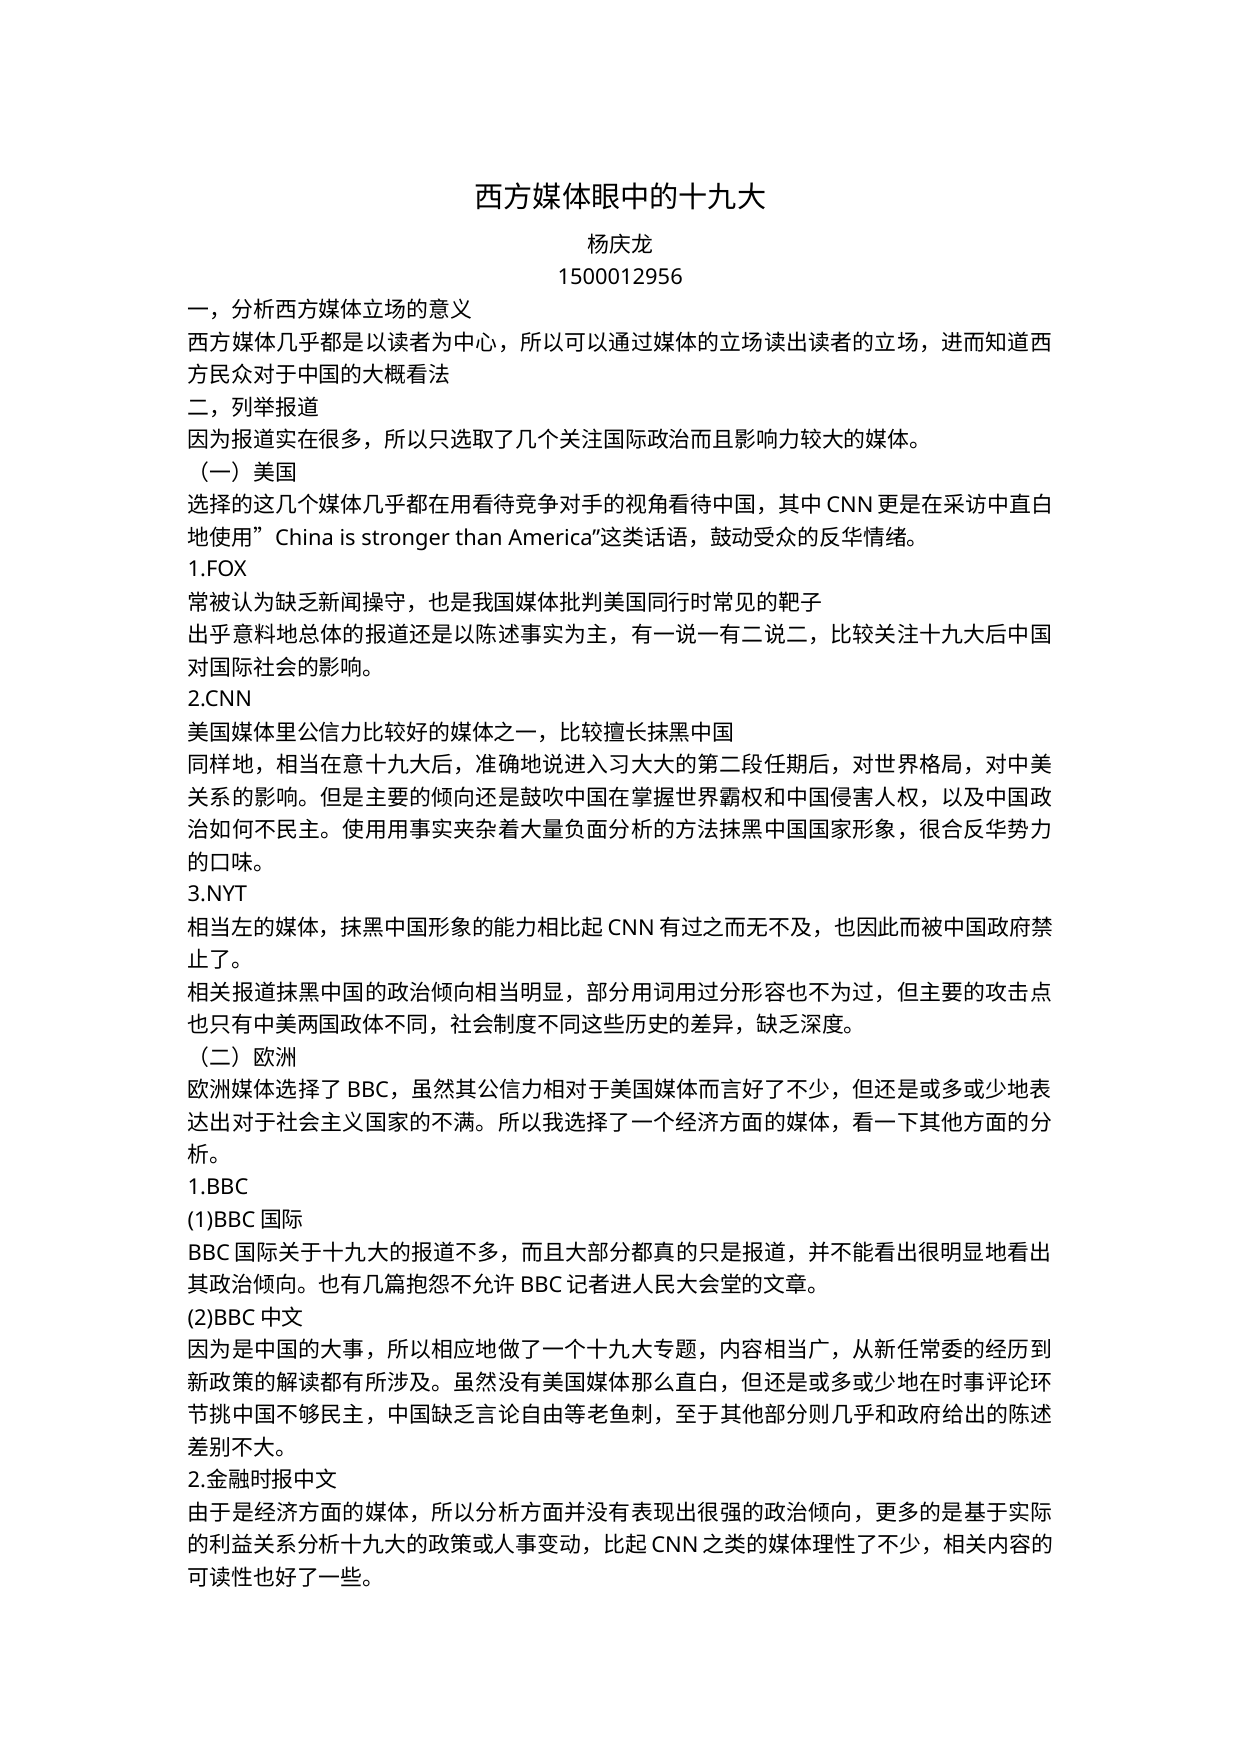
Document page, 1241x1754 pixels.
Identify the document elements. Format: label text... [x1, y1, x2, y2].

text 2.金融时报中文 [187, 1462, 1053, 1494]
text （二）欧洲 [187, 1039, 1053, 1072]
text 选择的这几个媒体几乎都在用看待竞争对手的视角看待中国，其中CNN更是在采访中直白地使用”China is stronger than America”这类话语，鼓动受众的反华情绪。 [187, 487, 1053, 552]
text 二，列举报道 [187, 389, 1053, 422]
text (1)BBC国际 [187, 1202, 1053, 1234]
text 杨庆龙 [187, 227, 1053, 259]
text 出乎意料地总体的报道还是以陈述事实为主，有一说一有二说二，比较关注十九大后中国对国际社会的影响。 [187, 617, 1053, 682]
text 1.FOX [187, 552, 1053, 584]
text 西方媒体眼中的十九大 [187, 162, 1053, 227]
text 由于是经济方面的媒体，所以分析方面并没有表现出很强的政治倾向，更多的是基于实际的利益关系分析十九大的政策或人事变动，比起CNN之类的媒体理性了不少，相关内容的可读性也好了一些。 [187, 1494, 1053, 1592]
text 欧洲媒体选择了BBC，虽然其公信力相对于美国媒体而言好了不少，但还是或多或少地表达出对于社会主义国家的不满。所以我选择了一个经济方面的媒体，看一下其他方面的分析。 [187, 1072, 1053, 1169]
text 西方媒体几乎都是以读者为中心，所以可以通过媒体的立场读出读者的立场，进而知道西方民众对于中国的大概看法 [187, 324, 1053, 389]
text 相关报道抹黑中国的政治倾向相当明显，部分用词用过分形容也不为过，但主要的攻击点也只有中美两国政体不同，社会制度不同这些历史的差异，缺乏深度。 [187, 974, 1053, 1039]
text 1500012956 [187, 259, 1053, 292]
text (2)BBC中文 [187, 1299, 1053, 1332]
text 2.CNN [187, 682, 1053, 714]
text 3.NYT [187, 877, 1053, 909]
text 相当左的媒体，抹黑中国形象的能力相比起CNN有过之而无不及，也因此而被中国政府禁止了。 [187, 909, 1053, 974]
text 一，分析西方媒体立场的意义 [187, 292, 1053, 324]
text （一）美国 [187, 454, 1053, 487]
text 因为报道实在很多，所以只选取了几个关注国际政治而且影响力较大的媒体。 [187, 422, 1053, 454]
text 因为是中国的大事，所以相应地做了一个十九大专题，内容相当广，从新任常委的经历到新政策的解读都有所涉及。虽然没有美国媒体那么直白，但还是或多或少地在时事评论环节挑中国不够民主，中国缺乏言论自由等老鱼刺，至于其他部分则几乎和政府给出的陈述差别不大。 [187, 1332, 1053, 1462]
text 常被认为缺乏新闻操守，也是我国媒体批判美国同行时常见的靶子 [187, 584, 1053, 617]
text 美国媒体里公信力比较好的媒体之一，比较擅长抹黑中国 [187, 714, 1053, 747]
text 1.BBC [187, 1169, 1053, 1202]
text BBC国际关于十九大的报道不多，而且大部分都真的只是报道，并不能看出很明显地看出其政治倾向。也有几篇抱怨不允许BBC记者进人民大会堂的文章。 [187, 1234, 1053, 1299]
text 同样地，相当在意十九大后，准确地说进入习大大的第二段任期后，对世界格局，对中美关系的影响。但是主要的倾向还是鼓吹中国在掌握世界霸权和中国侵害人权，以及中国政治如何不民主。使用用事实夹杂着大量负面分析的方法抹黑中国国家形象，很合反华势力的口味。 [187, 747, 1053, 877]
